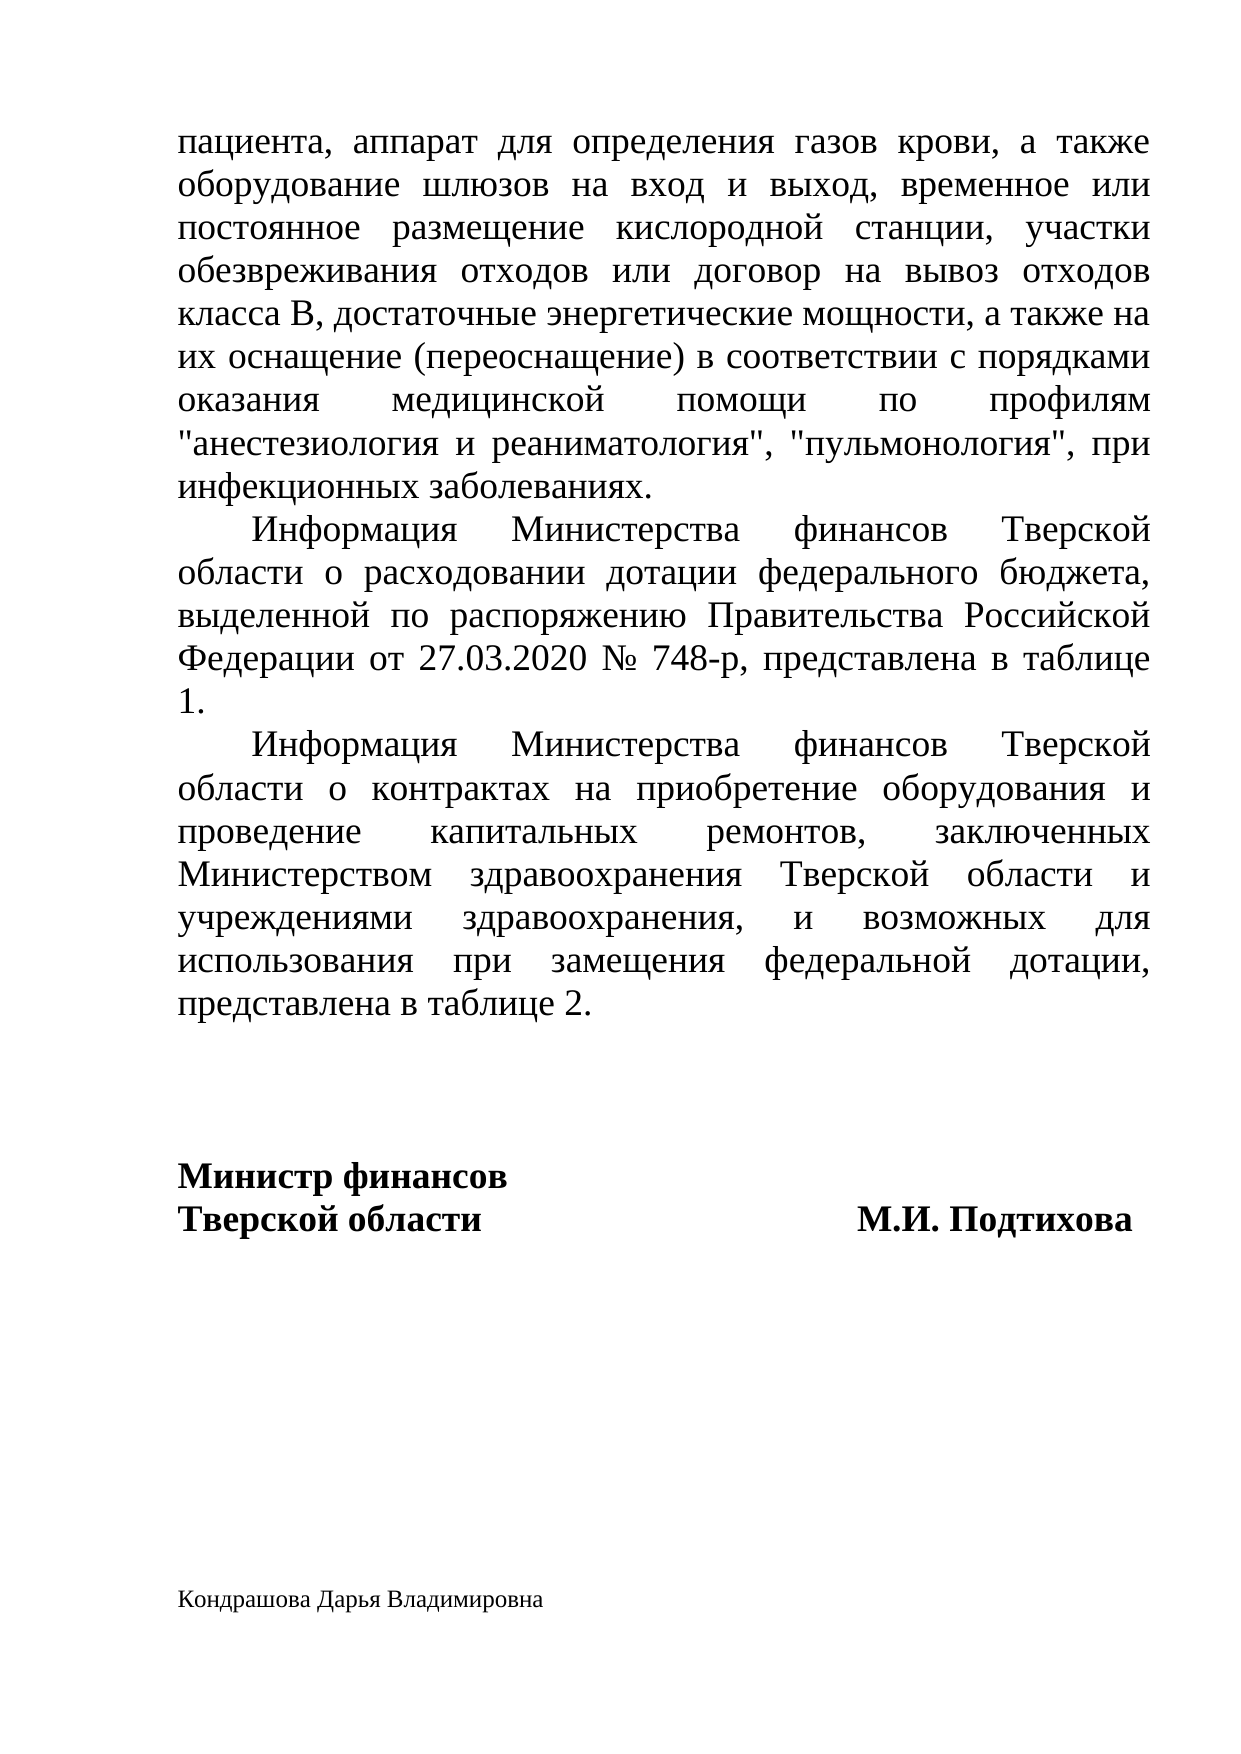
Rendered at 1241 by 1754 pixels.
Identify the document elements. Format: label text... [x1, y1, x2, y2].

text Кондрашова Дарья Владимировна [177, 1584, 1152, 1613]
text Информация Министерства финансов Тверской области о расходовании дотации федерального бюджета, выделенной по распоряжению Правительства Российской Федерации от 27.03.2020 № 748-р, представлена в таблице 1. [177, 506, 1152, 722]
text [177, 118, 1152, 506]
text Министр финансов [177, 1153, 1152, 1196]
text Информация Министерства финансов Тверской области о контрактах на приобретение оборудования и проведение капитальных ремонтов, заключенных Министерством здравоохранения Тверской области и учреждениями здравоохранения, и возможных для использования при замещения федеральной дотации, представлена в таблице 2. [177, 722, 1152, 1024]
text Тверской области М.И. Подтихова [177, 1196, 1152, 1239]
